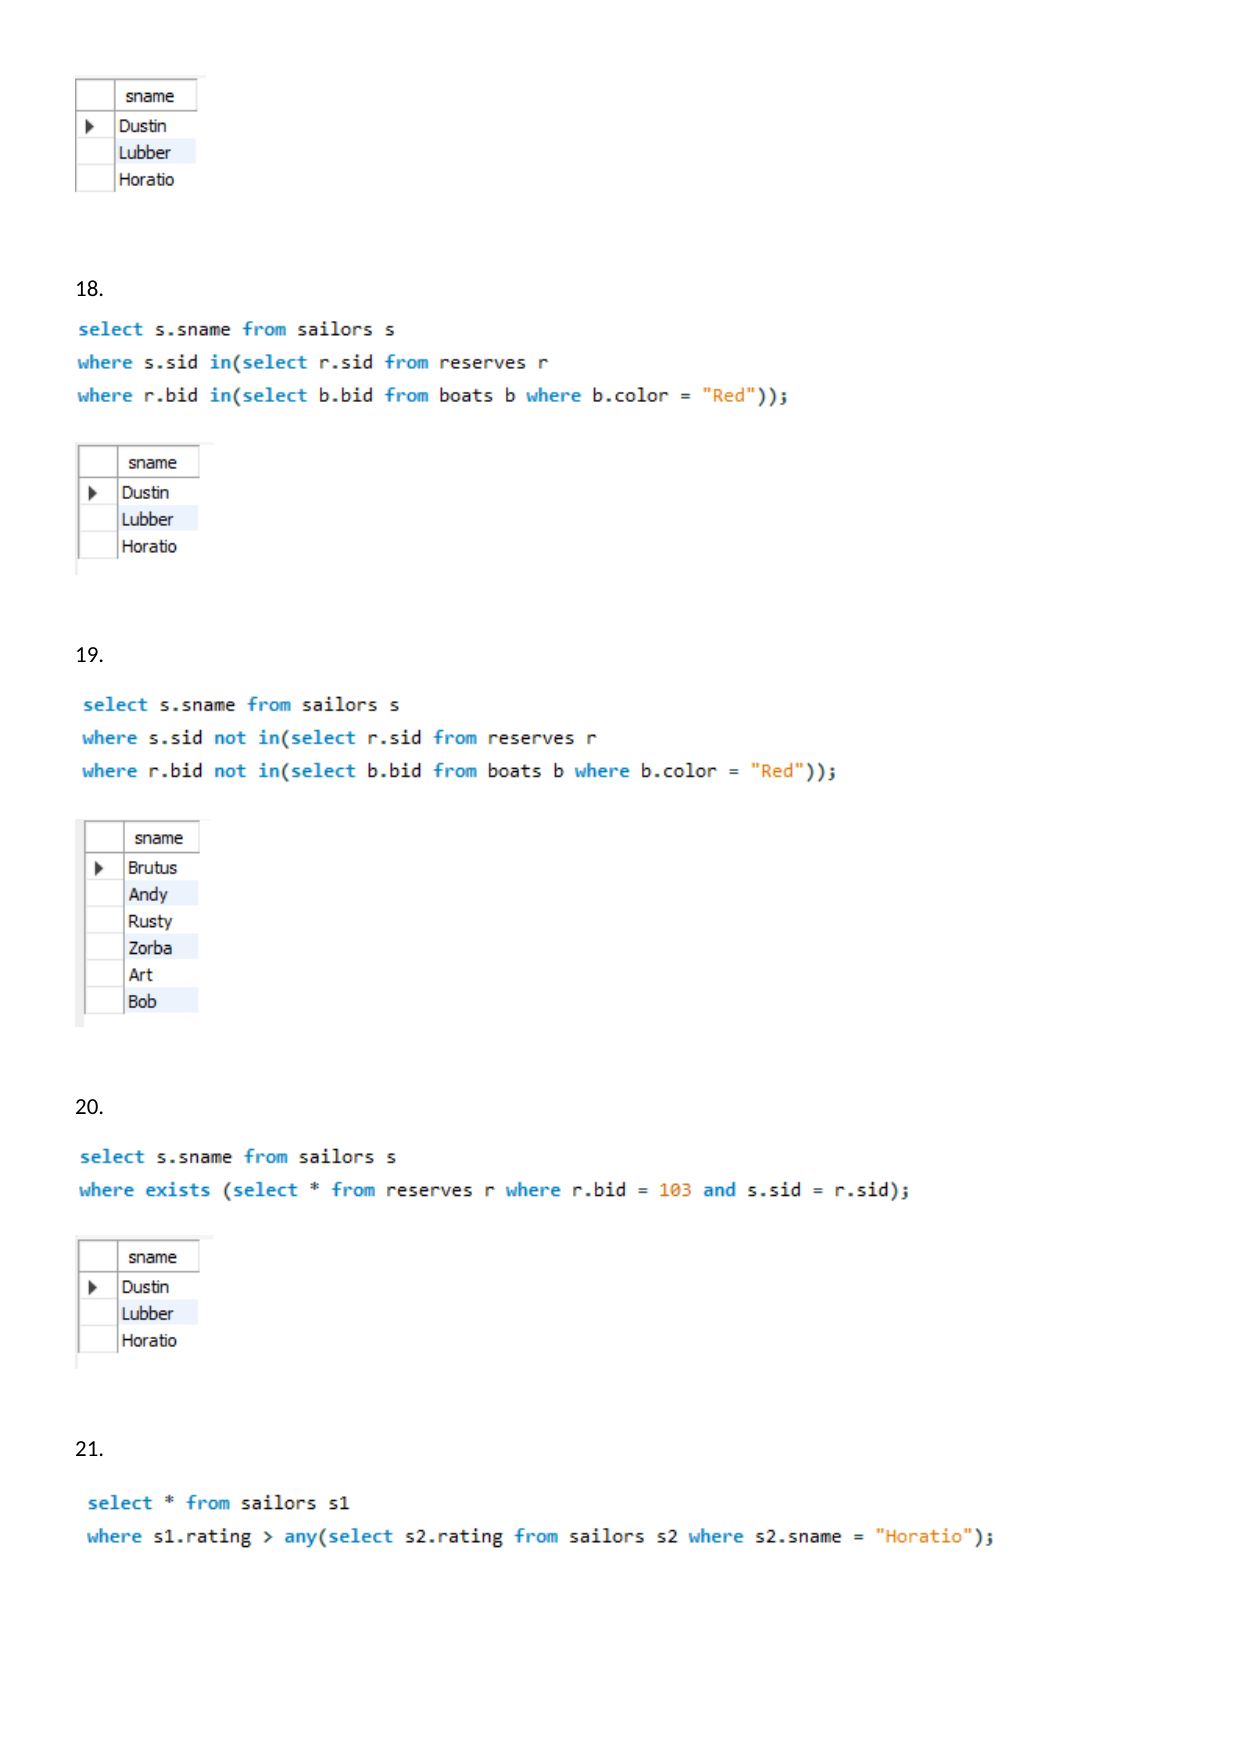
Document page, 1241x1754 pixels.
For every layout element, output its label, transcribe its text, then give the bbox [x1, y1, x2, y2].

picture [75, 819, 211, 1027]
picture [75, 686, 852, 801]
text 20. [75, 1092, 1165, 1120]
picture [75, 75, 207, 208]
picture [75, 1481, 1008, 1565]
text 19. [75, 640, 1165, 668]
picture [75, 320, 802, 424]
picture [75, 1235, 214, 1369]
picture [75, 1138, 922, 1217]
text 18. [75, 274, 1165, 302]
text 21. [75, 1434, 1165, 1463]
picture [75, 442, 214, 575]
